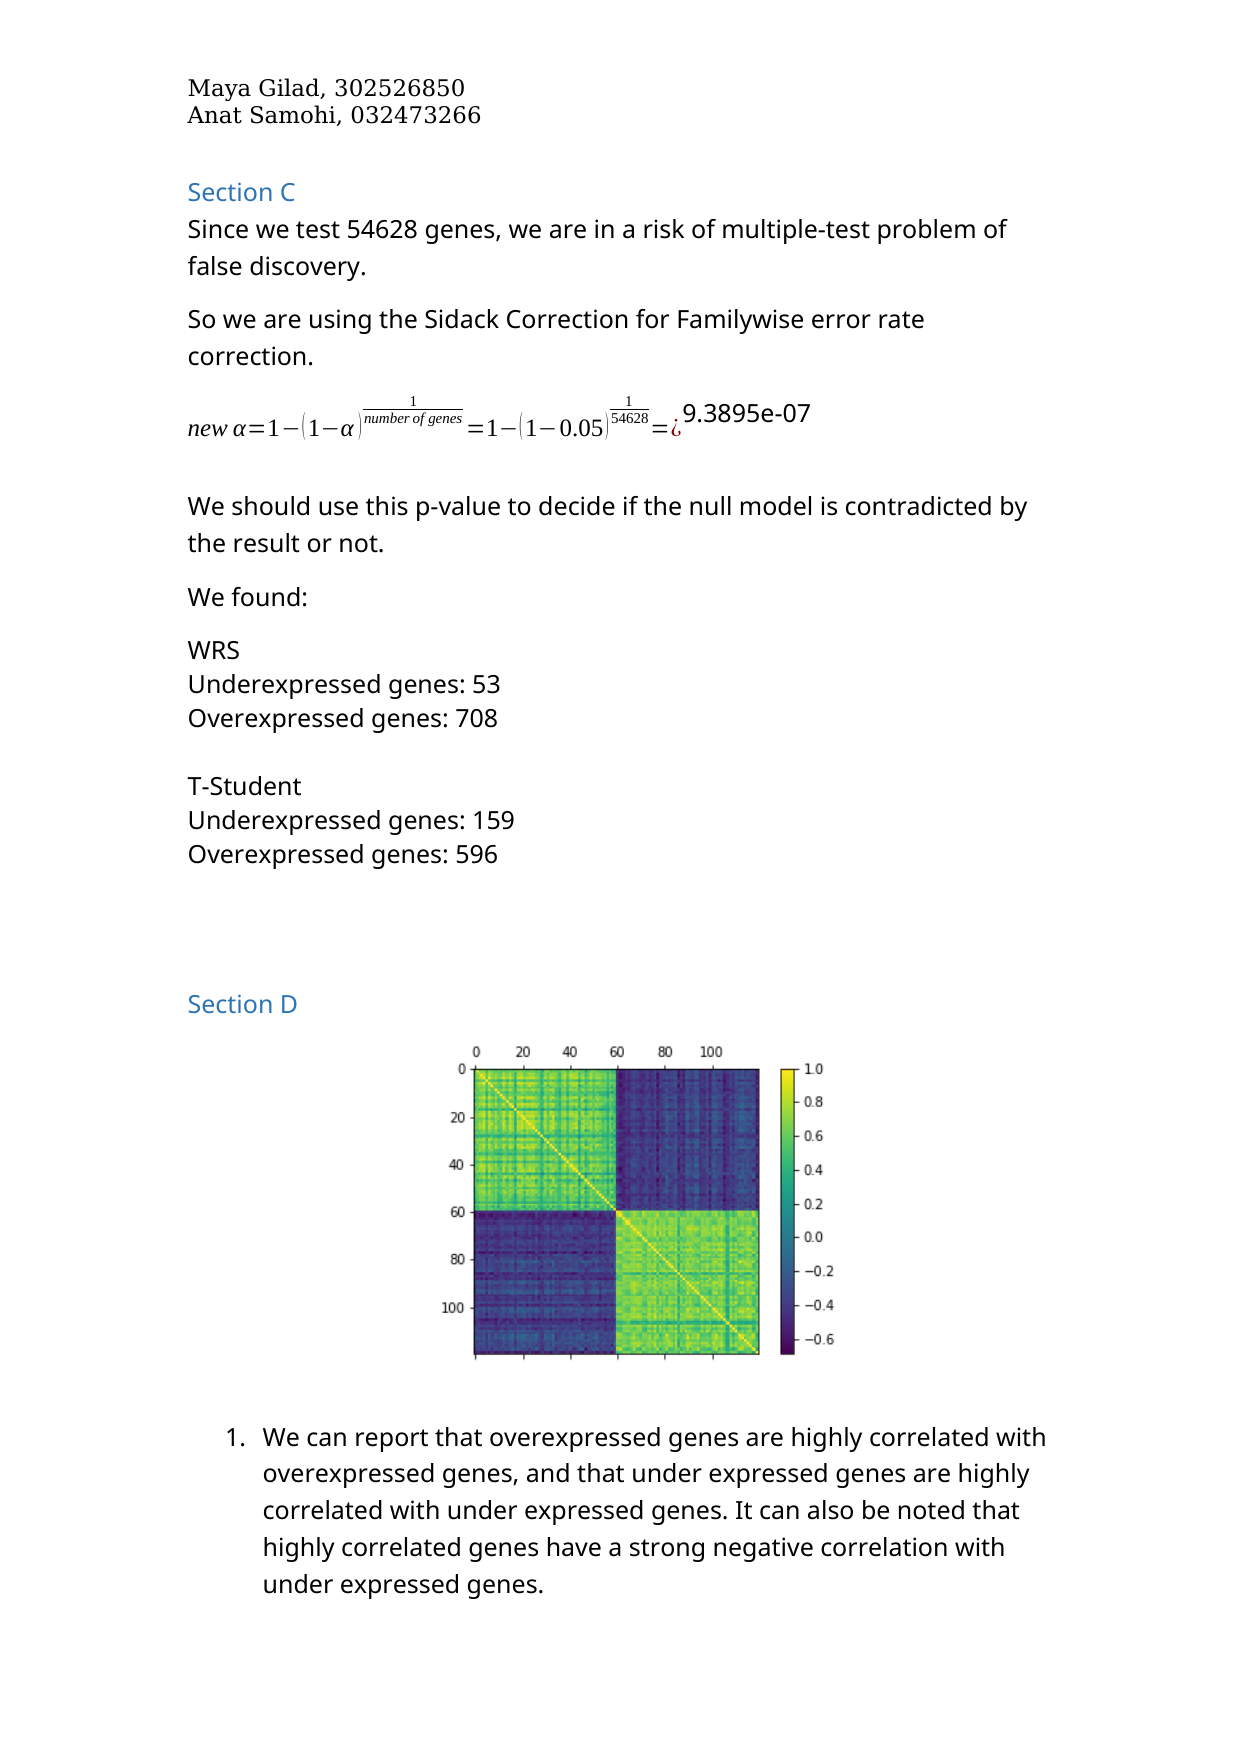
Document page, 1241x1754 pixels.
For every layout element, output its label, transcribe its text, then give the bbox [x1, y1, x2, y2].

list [225, 1419, 1053, 1600]
text WRS [187, 633, 1053, 667]
text Since we test 54628 genes, we are in a risk of multiple-test problem of false discovery. [187, 212, 1053, 283]
text Underexpressed genes: 53 [187, 667, 1053, 701]
text T-Student [187, 769, 1053, 803]
subtitle Section C [187, 175, 1053, 209]
text So we are using the Sidack Correction for Familywise error rate correction. [187, 302, 1053, 373]
text Underexpressed genes: 159 [187, 803, 1053, 837]
subtitle Section D [187, 986, 1053, 1020]
text We found: [187, 579, 1053, 613]
text We should use this p-value to decide if the null model is contradicted by the result or not. [187, 489, 1053, 560]
text 9.3895e-07 [187, 392, 1053, 442]
text Overexpressed genes: 708 [187, 701, 1053, 735]
text Overexpressed genes: 596 [187, 837, 1053, 871]
picture [338, 1023, 902, 1401]
